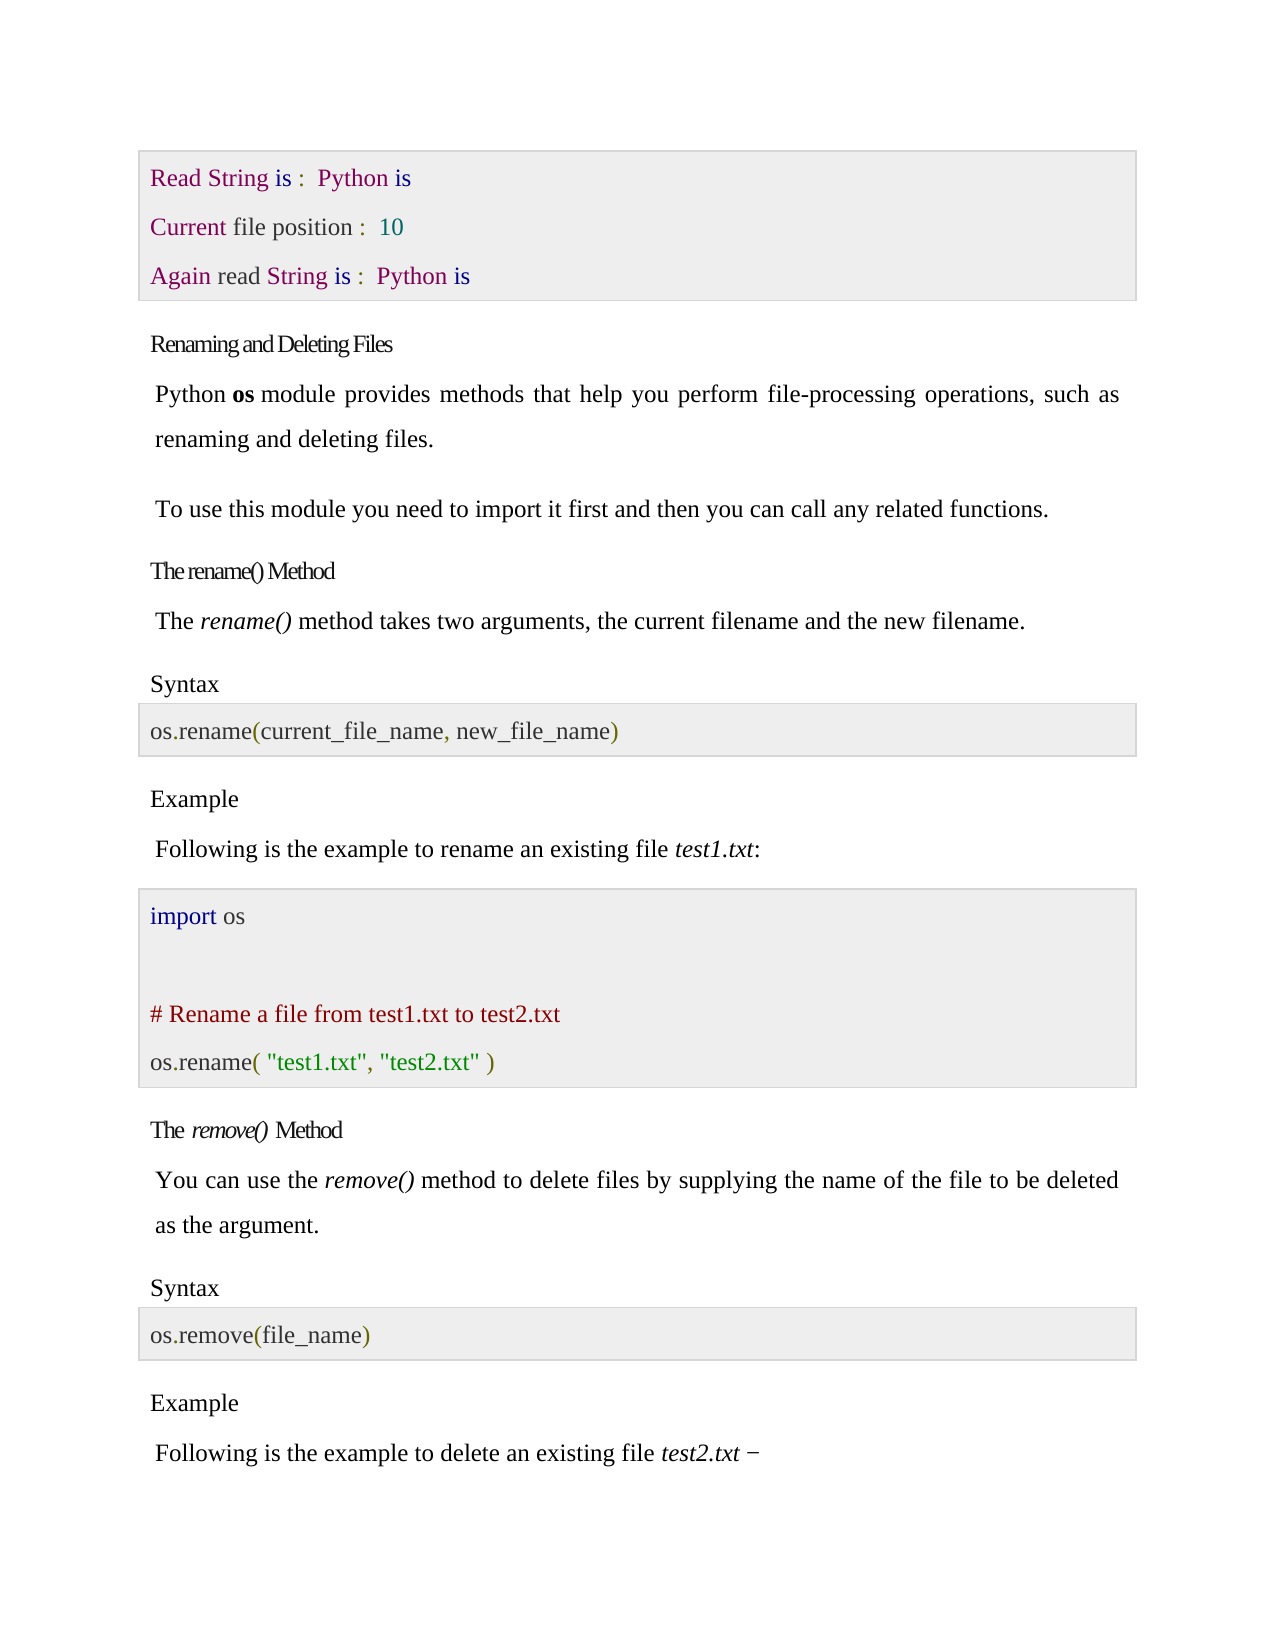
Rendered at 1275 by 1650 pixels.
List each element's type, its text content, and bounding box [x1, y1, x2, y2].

text Following is the example to delete an existing file test2.txt − [155, 1422, 1120, 1467]
subtitle Syntax [150, 660, 1120, 698]
text # Rename a file from test1.txt to test2.txt [140, 985, 1135, 1027]
subtitle Example [150, 1379, 1120, 1417]
subtitle The rename() Method [150, 548, 1120, 585]
text os.rename(current_file_name, new_file_name) [140, 704, 1135, 755]
text import os [140, 890, 1135, 930]
text To use this module you need to import it first and then you can call any related functions. [155, 478, 1120, 523]
text You can use the remove() method to delete files by supplying the name of the file to be deleted as the argument. [155, 1149, 1120, 1239]
text Read String is : Python is [140, 152, 1135, 192]
subtitle The remove() Method [150, 1107, 1120, 1144]
text Current file position : 10 [140, 199, 1135, 241]
text os.rename( "test1.txt", "test2.txt" ) [140, 1034, 1135, 1087]
subtitle Example [150, 775, 1120, 813]
subtitle Syntax [150, 1264, 1120, 1302]
text Following is the example to rename an existing file test1.txt: [155, 818, 1120, 863]
text Python os module provides methods that help you perform file-processing operations, such as renaming and deleting files. [155, 363, 1120, 453]
text os.remove(file_name) [140, 1308, 1135, 1359]
text Again read String is : Python is [140, 247, 1135, 300]
text The rename() method takes two arguments, the current filename and the new filename. [155, 590, 1120, 635]
subtitle Renaming and Deleting Files [150, 320, 1120, 358]
